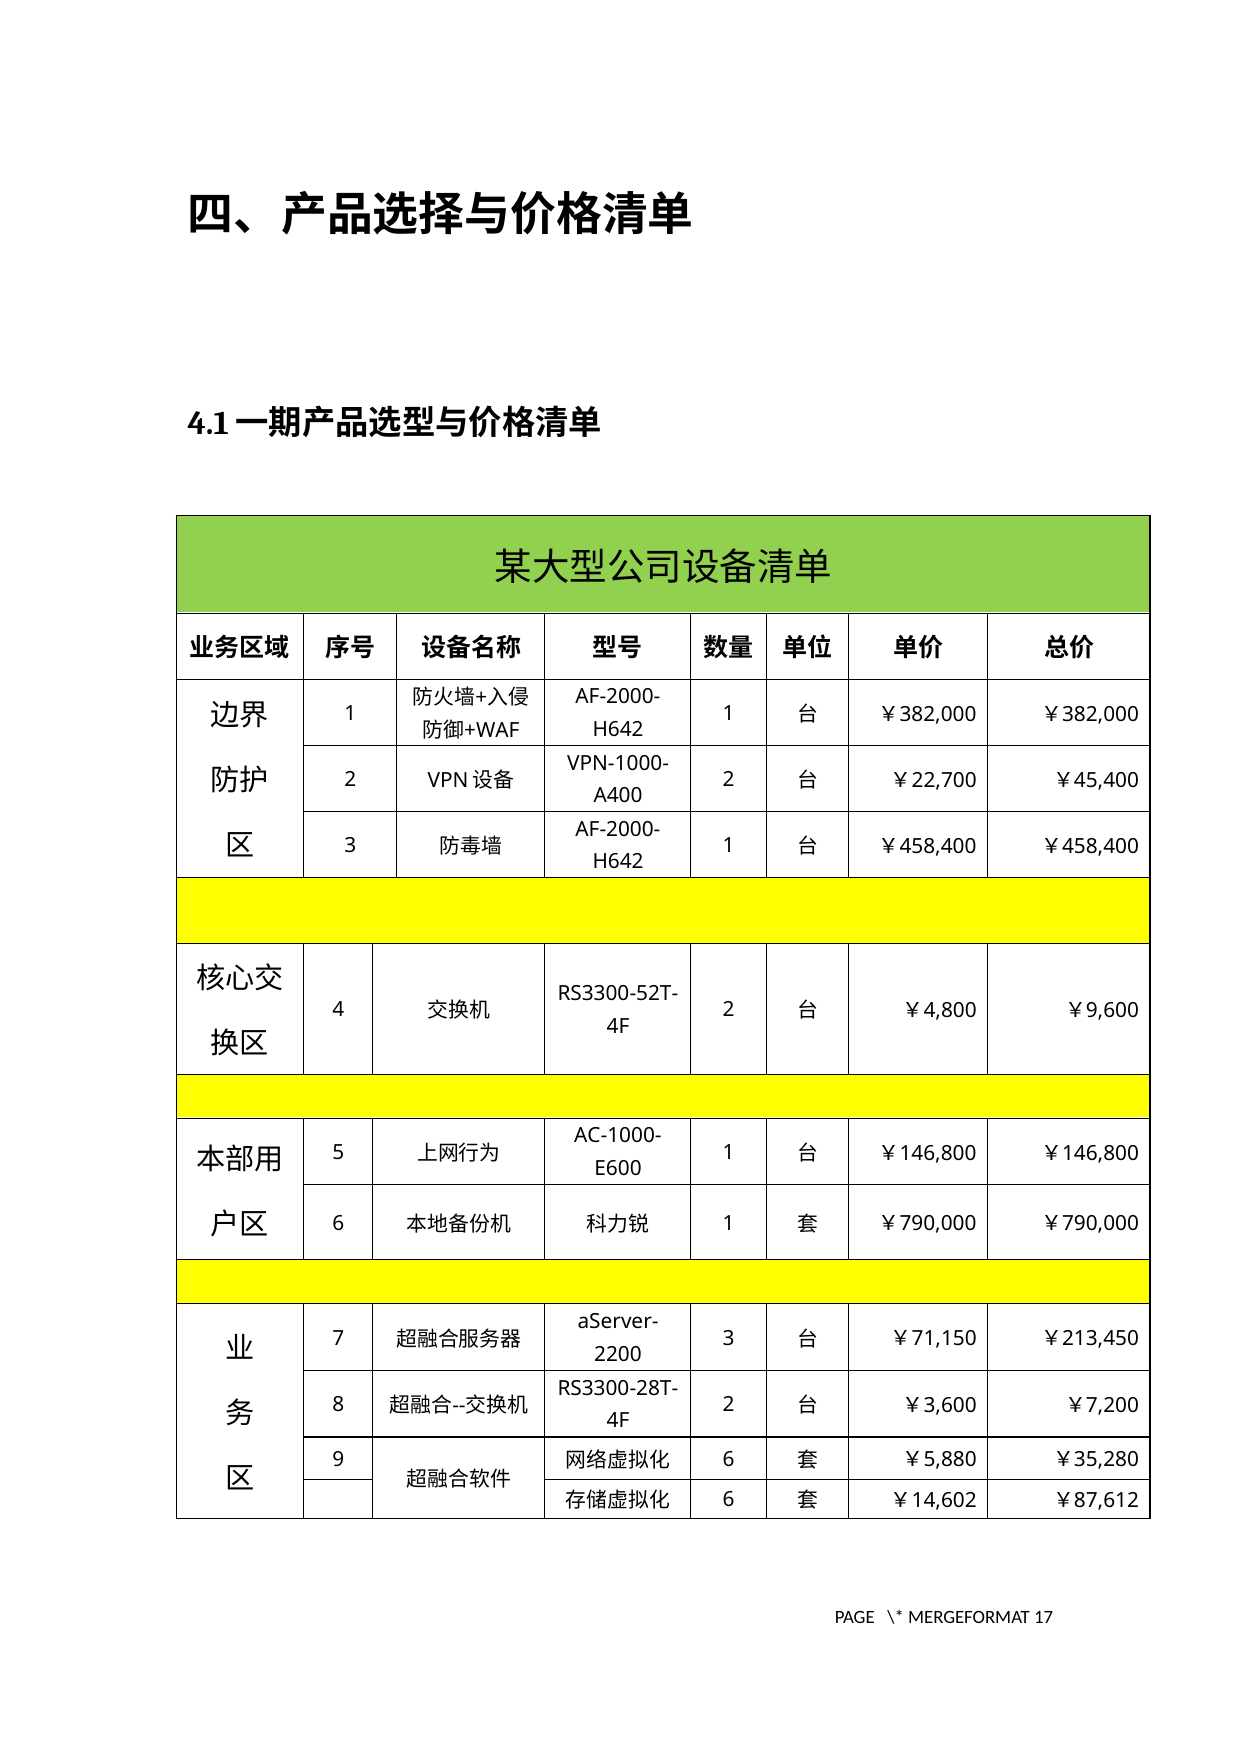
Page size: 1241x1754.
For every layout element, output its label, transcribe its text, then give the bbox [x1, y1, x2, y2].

table_cell 科力锐 [545, 1185, 690, 1259]
table_cell 5 [304, 1119, 372, 1183]
table_cell 台 [767, 1371, 848, 1436]
table_cell 1 [691, 680, 766, 744]
table_cell 边界 防护 区 [177, 680, 303, 877]
table_cell ￥790,000 [988, 1185, 1149, 1259]
table_cell ￥87,612 [988, 1480, 1149, 1518]
table_cell 型号 [545, 614, 690, 678]
table_cell 2 [691, 944, 766, 1074]
table_cell VPN-1000-A400 [545, 746, 690, 811]
table_cell 1 [691, 1185, 766, 1259]
table_cell 台 [767, 944, 848, 1074]
table_cell ￥9,600 [988, 944, 1149, 1074]
table_cell ￥71,150 [849, 1304, 987, 1370]
table_cell 8 [304, 1371, 372, 1436]
table_cell 单价 [849, 614, 987, 678]
table_cell ￥458,400 [849, 812, 987, 877]
table_cell RS3300-28T-4F [545, 1371, 690, 1436]
table_cell ￥146,800 [849, 1119, 987, 1183]
table_cell 台 [767, 812, 848, 877]
table_cell ￥5,880 [849, 1438, 987, 1478]
table_cell 1 [691, 812, 766, 877]
table_cell 业 务 区 [177, 1304, 303, 1518]
table_cell 6 [304, 1185, 372, 1259]
table_cell 交换机 [373, 944, 544, 1074]
table_cell [177, 1075, 1149, 1117]
table_cell 9 [304, 1438, 372, 1478]
table_cell 单位 [767, 614, 848, 678]
table_cell ￥790,000 [849, 1185, 987, 1259]
table_cell 2 [691, 746, 766, 811]
table_cell 4 [304, 944, 372, 1074]
table_cell 台 [767, 680, 848, 744]
table_cell 存储虚拟化 [545, 1480, 690, 1518]
table_cell 1 [304, 680, 396, 744]
table_cell ￥3,600 [849, 1371, 987, 1436]
table_cell 台 [767, 1119, 848, 1183]
table_cell AF-2000-H642 [545, 812, 690, 877]
table_cell 核心交换区 [177, 944, 303, 1074]
table_cell aServer-2200 [545, 1304, 690, 1370]
table_cell 数量 [691, 614, 766, 678]
table_cell 超融合服务器 [373, 1304, 544, 1370]
table_cell 台 [767, 1304, 848, 1370]
table_cell [177, 1260, 1149, 1303]
table_cell 7 [304, 1304, 372, 1370]
table_cell AF-2000-H642 [545, 680, 690, 744]
table_cell AC-1000-E600 [545, 1119, 690, 1183]
table_cell ￥213,450 [988, 1304, 1149, 1370]
table_cell 套 [767, 1185, 848, 1259]
table_cell 套 [767, 1438, 848, 1478]
table_cell 2 [691, 1371, 766, 1436]
table_cell 业务区域 [177, 614, 303, 678]
table_cell 6 [691, 1480, 766, 1518]
subtitle 产品选择与价格清单 [187, 162, 1053, 259]
table_cell 序号 [304, 614, 396, 678]
table_cell ￥14,602 [849, 1480, 987, 1518]
table_cell 防火墙+入侵防御+WAF [397, 680, 544, 744]
table_header 某大型公司设备清单 [177, 516, 1149, 612]
table_cell ￥35,280 [988, 1438, 1149, 1478]
table_cell 套 [767, 1480, 848, 1518]
table_cell 本地备份机 [373, 1185, 544, 1259]
subtitle 4.1一期产品选型与价格清单 [187, 387, 1053, 452]
table_cell 超融合--交换机 [373, 1371, 544, 1436]
table_cell 总价 [988, 614, 1149, 678]
table_cell 超融合软件 [373, 1438, 544, 1518]
table_cell 3 [691, 1304, 766, 1370]
table_cell 本部用户区 [177, 1119, 303, 1259]
table_cell 1 [691, 1119, 766, 1183]
table_cell 2 [304, 746, 396, 811]
table_cell ￥382,000 [849, 680, 987, 744]
table_cell VPN设备 [397, 746, 544, 811]
table_cell 防毒墙 [397, 812, 544, 877]
table_cell ￥146,800 [988, 1119, 1149, 1183]
table_cell ￥22,700 [849, 746, 987, 811]
table_cell ￥45,400 [988, 746, 1149, 811]
table_cell ￥458,400 [988, 812, 1149, 877]
table_cell 台 [767, 746, 848, 811]
table_cell [304, 1480, 372, 1518]
table_cell ￥4,800 [849, 944, 987, 1074]
table_cell RS3300-52T-4F [545, 944, 690, 1074]
table_cell 上网行为 [373, 1119, 544, 1183]
table_cell [177, 878, 1149, 943]
table_cell ￥382,000 [988, 680, 1149, 744]
table_cell 网络虚拟化 [545, 1438, 690, 1478]
table_cell 6 [691, 1438, 766, 1478]
table_cell 设备名称 [397, 614, 544, 678]
table_cell 3 [304, 812, 396, 877]
table_cell ￥7,200 [988, 1371, 1149, 1436]
